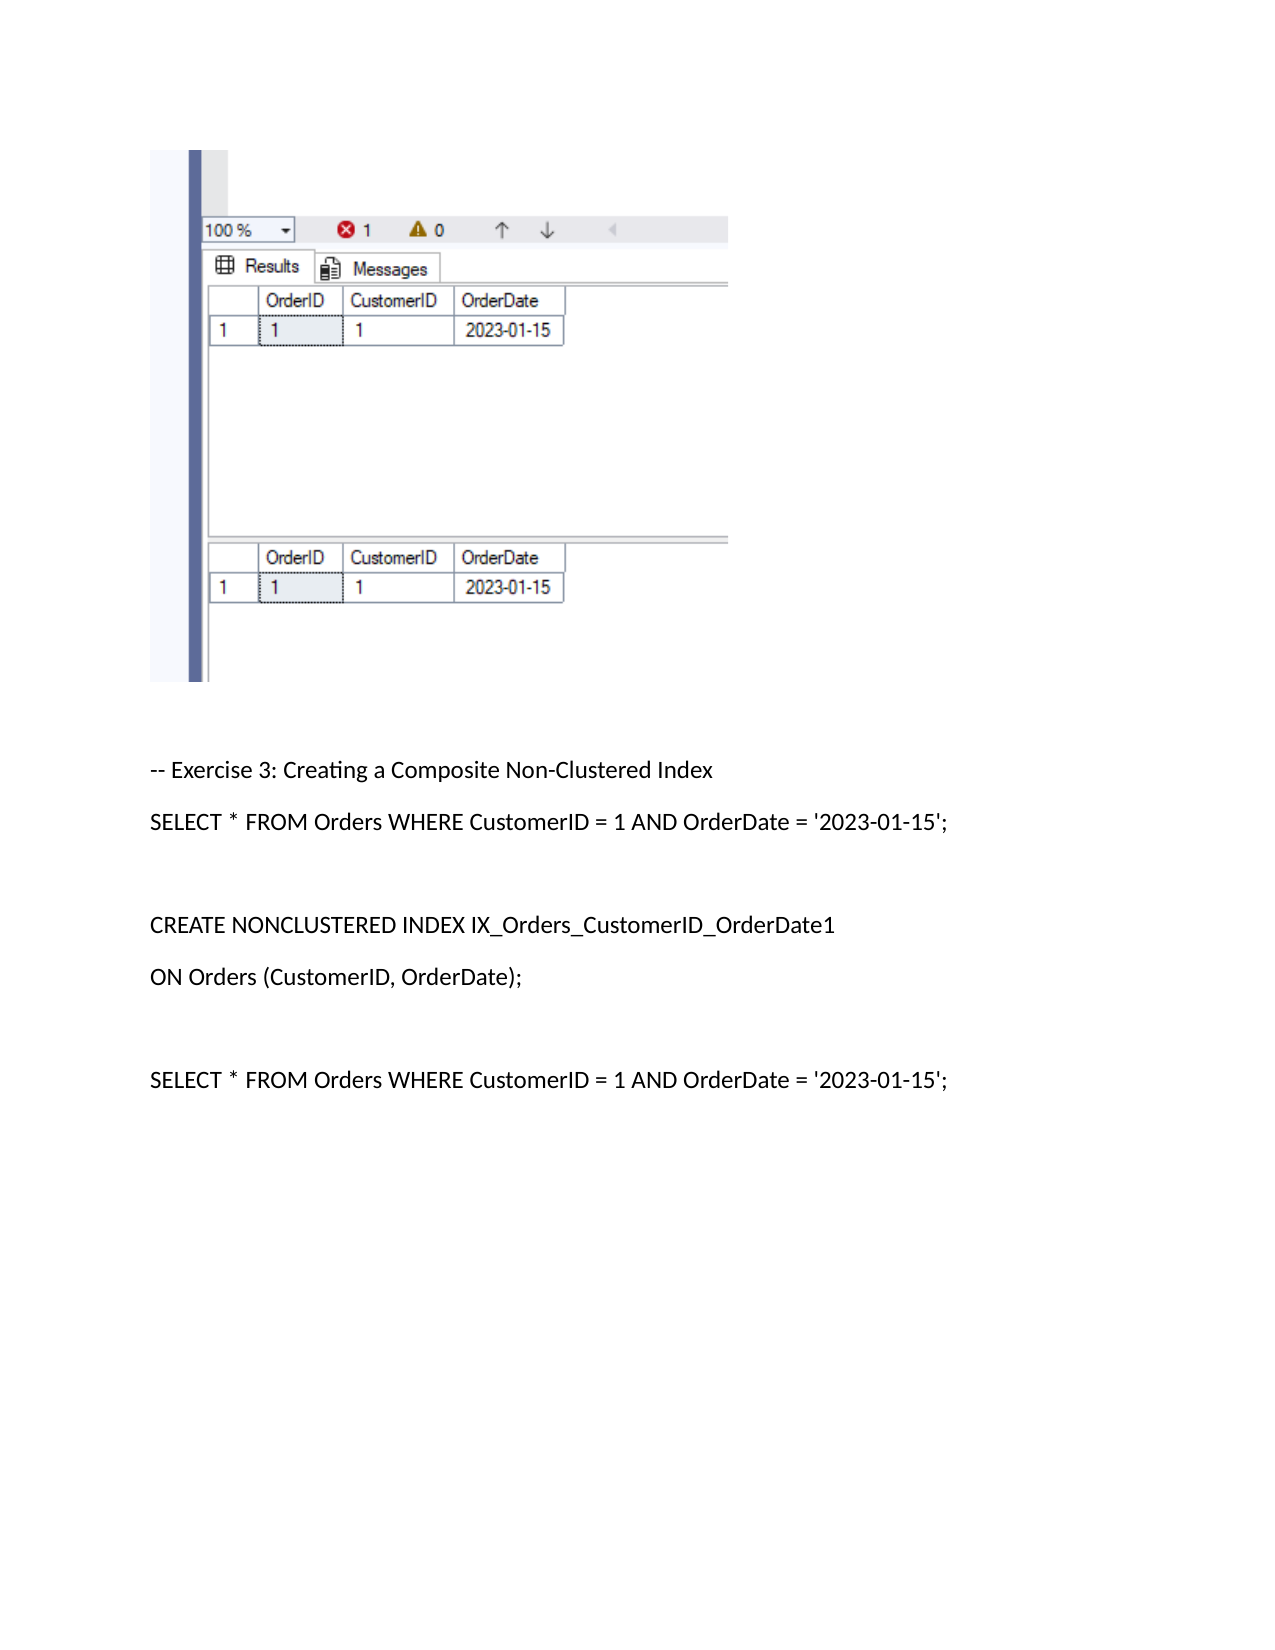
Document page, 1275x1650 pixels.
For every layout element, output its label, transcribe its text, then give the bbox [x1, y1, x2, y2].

text CREATE NONCLUSTERED INDEX IX_Orders_CustomerID_OrderDate1 [150, 909, 1125, 940]
text SELECT * FROM Orders WHERE CustomerID = 1 AND OrderDate = '2023-01-15'; [150, 806, 1125, 836]
text ON Orders (CustomerID, OrderDate); [150, 961, 1125, 991]
text -- Exercise 3: Creating a Composite Non-Clustered Index [150, 754, 1125, 785]
text SELECT * FROM Orders WHERE CustomerID = 1 AND OrderDate = '2023-01-15'; [150, 1064, 1125, 1095]
picture [150, 150, 729, 682]
